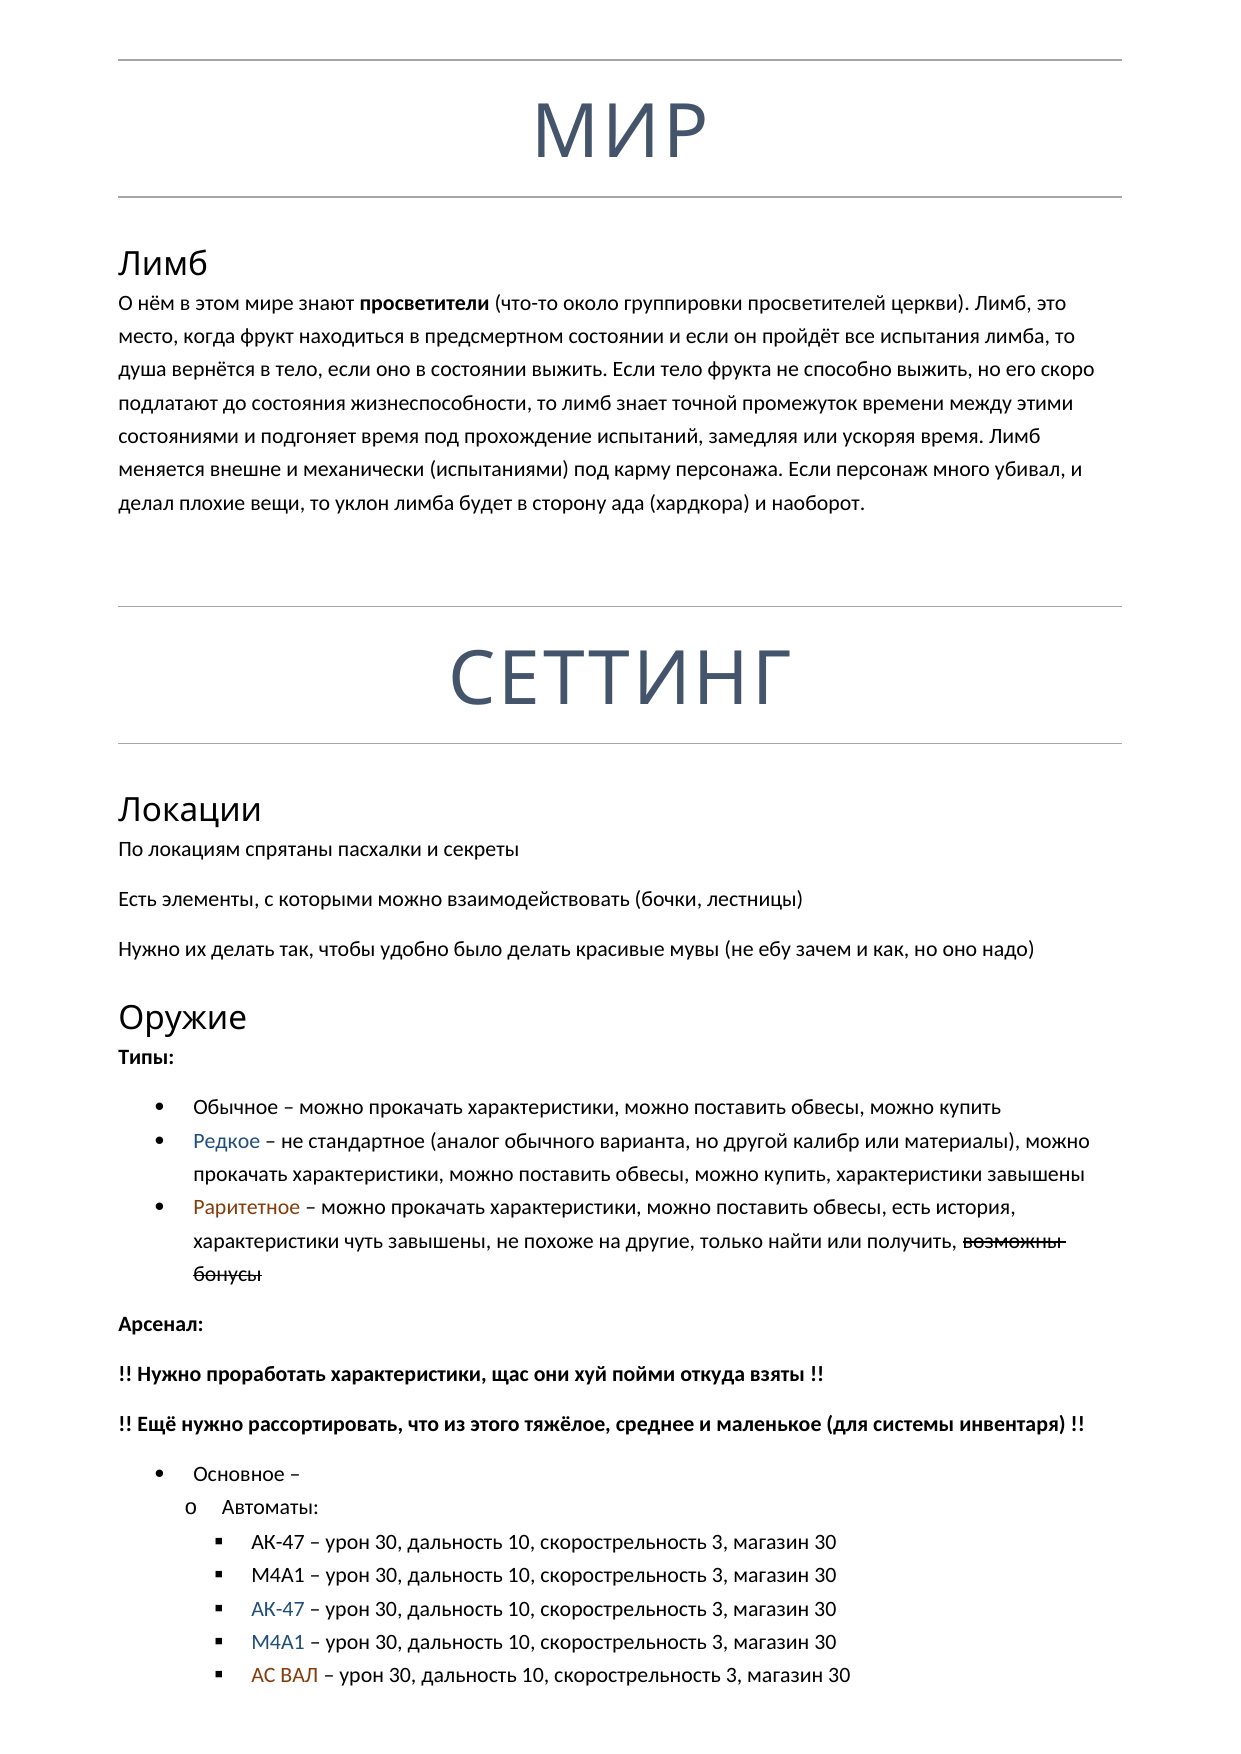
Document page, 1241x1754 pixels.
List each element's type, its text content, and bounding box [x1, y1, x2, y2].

subtitle Лимб [118, 239, 1122, 285]
text Нужно их делать так, чтобы удобно было делать красивые мувы (не ебу зачем и как, но оно надо) [118, 936, 1122, 962]
text Есть элементы, с которыми можно взаимодействовать (бочки, лестницы) [118, 886, 1122, 912]
list Основное – [156, 1460, 1122, 1487]
list АС ВАЛ – урон 30, дальность 10, скорострельность 3, магазин 30 [213, 1661, 1122, 1688]
subtitle Оружие [118, 994, 1122, 1039]
list М4А1 – урон 30, дальность 10, скорострельность 3, магазин 30 [213, 1628, 1122, 1655]
title Мир [118, 61, 1122, 196]
title Сеттинг [118, 607, 1122, 743]
text Арсенал: [118, 1310, 1122, 1337]
text !! Нужно проработать характеристики, щас они хуй пойми откуда взяты !! [118, 1360, 1122, 1387]
text О нём в этом мире знают просветители (что-то около группировки просветителей церкви). Лимб, это место, когда фрукт находиться в предсмертном состоянии и если он пройдёт все испытания лимба, то душа вернётся в тело, если оно в состоянии выжить. Если тело фрукта не способно выжить, но его скоро подлатают до состояния жизнеспособности, то лимб знает точной промежуток времени между этими состояниями и подгоняет время под прохождение испытаний, замедляя или ускоряя время. Лимб меняется внешне и механически (испытаниями) под карму персонажа. Если персонаж много убивал, и делал плохие вещи, то уклон лимба будет в сторону ада (хардкора) и наоборот. [118, 289, 1122, 516]
list Раритетное – можно прокачать характеристики, можно поставить обвесы, есть история, характеристики чуть завышены, не похоже на другие, только найти или получить, возможны бонусы [156, 1193, 1122, 1287]
list Автоматы: [184, 1493, 1122, 1521]
text !! Ещё нужно рассортировать, что из этого тяжёлое, среднее и маленькое (для системы инвентаря) !! [118, 1410, 1122, 1437]
list Редкое – не стандартное (аналог обычного варианта, но другой калибр или материалы), можно прокачать характеристики, можно поставить обвесы, можно купить, характеристики завышены [156, 1127, 1122, 1187]
list Обычное – можно прокачать характеристики, можно поставить обвесы, можно купить [156, 1093, 1122, 1120]
text По локациям спрятаны пасхалки и секреты [118, 836, 1122, 862]
text Типы: [118, 1043, 1122, 1070]
subtitle Локации [118, 786, 1122, 831]
list М4А1 – урон 30, дальность 10, скорострельность 3, магазин 30 [213, 1561, 1122, 1588]
list АК-47 – урон 30, дальность 10, скорострельность 3, магазин 30 [213, 1528, 1122, 1555]
list АК-47 – урон 30, дальность 10, скорострельность 3, магазин 30 [213, 1595, 1122, 1621]
